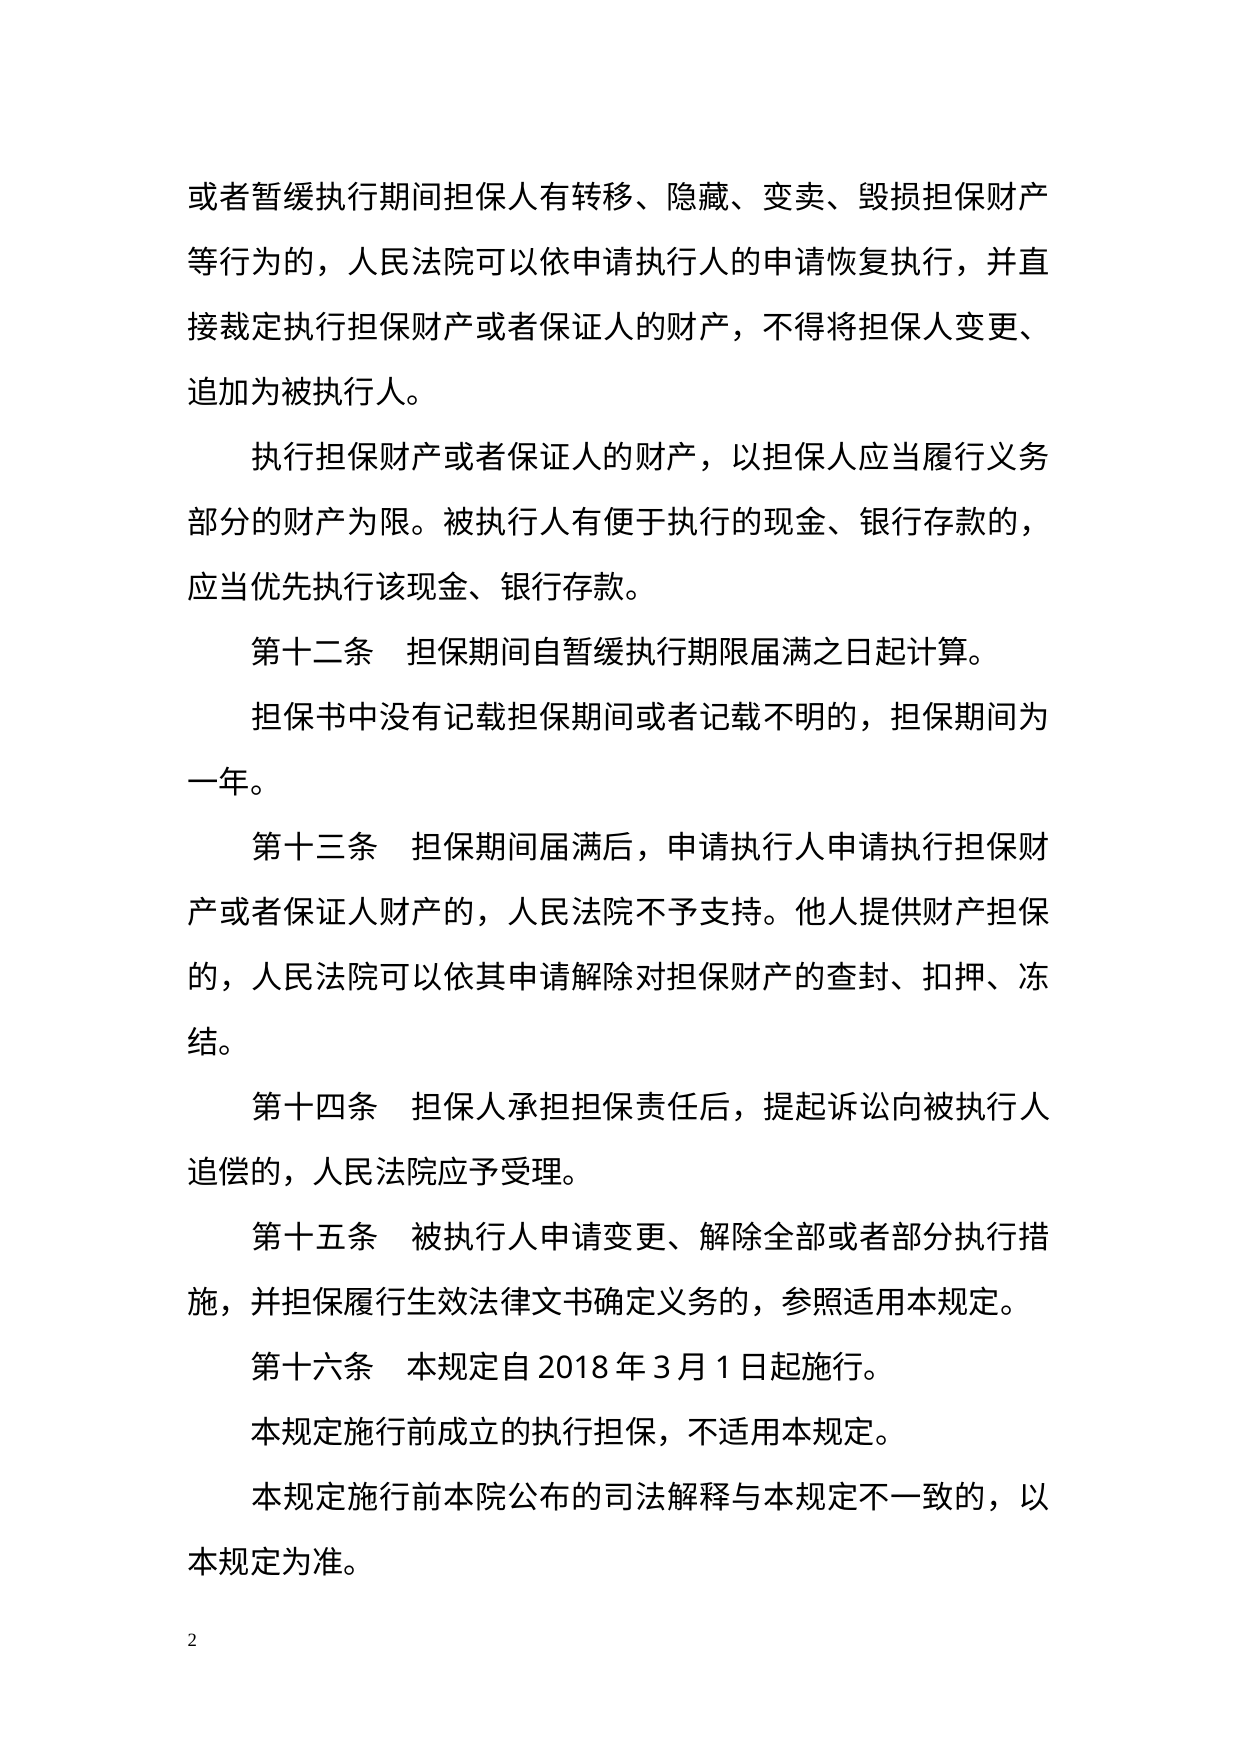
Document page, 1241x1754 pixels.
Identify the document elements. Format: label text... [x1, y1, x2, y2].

text 第十六条 本规定自2018年3月1日起施行。 [187, 1332, 1053, 1397]
text 本规定施行前成立的执行担保，不适用本规定。 [187, 1397, 1053, 1462]
text 本规定施行前本院公布的司法解释与本规定不一致的，以本规定为准。 [187, 1462, 1053, 1592]
text 第十五条 被执行人申请变更、解除全部或者部分执行措施，并担保履行生效法律文书确定义务的，参照适用本规定。 [187, 1202, 1053, 1332]
text 执行担保财产或者保证人的财产，以担保人应当履行义务部分的财产为限。被执行人有便于执行的现金、银行存款的，应当优先执行该现金、银行存款。 [187, 422, 1053, 617]
text 第十二条 担保期间自暂缓执行期限届满之日起计算。 [187, 617, 1053, 682]
text 第十三条 担保期间届满后，申请执行人申请执行担保财产或者保证人财产的，人民法院不予支持。他人提供财产担保的，人民法院可以依其申请解除对担保财产的查封、扣押、冻结。 [187, 812, 1053, 1072]
text 第十四条 担保人承担担保责任后，提起诉讼向被执行人追偿的，人民法院应予受理。 [187, 1072, 1053, 1202]
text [187, 162, 1053, 422]
text 担保书中没有记载担保期间或者记载不明的，担保期间为一年。 [187, 682, 1053, 812]
